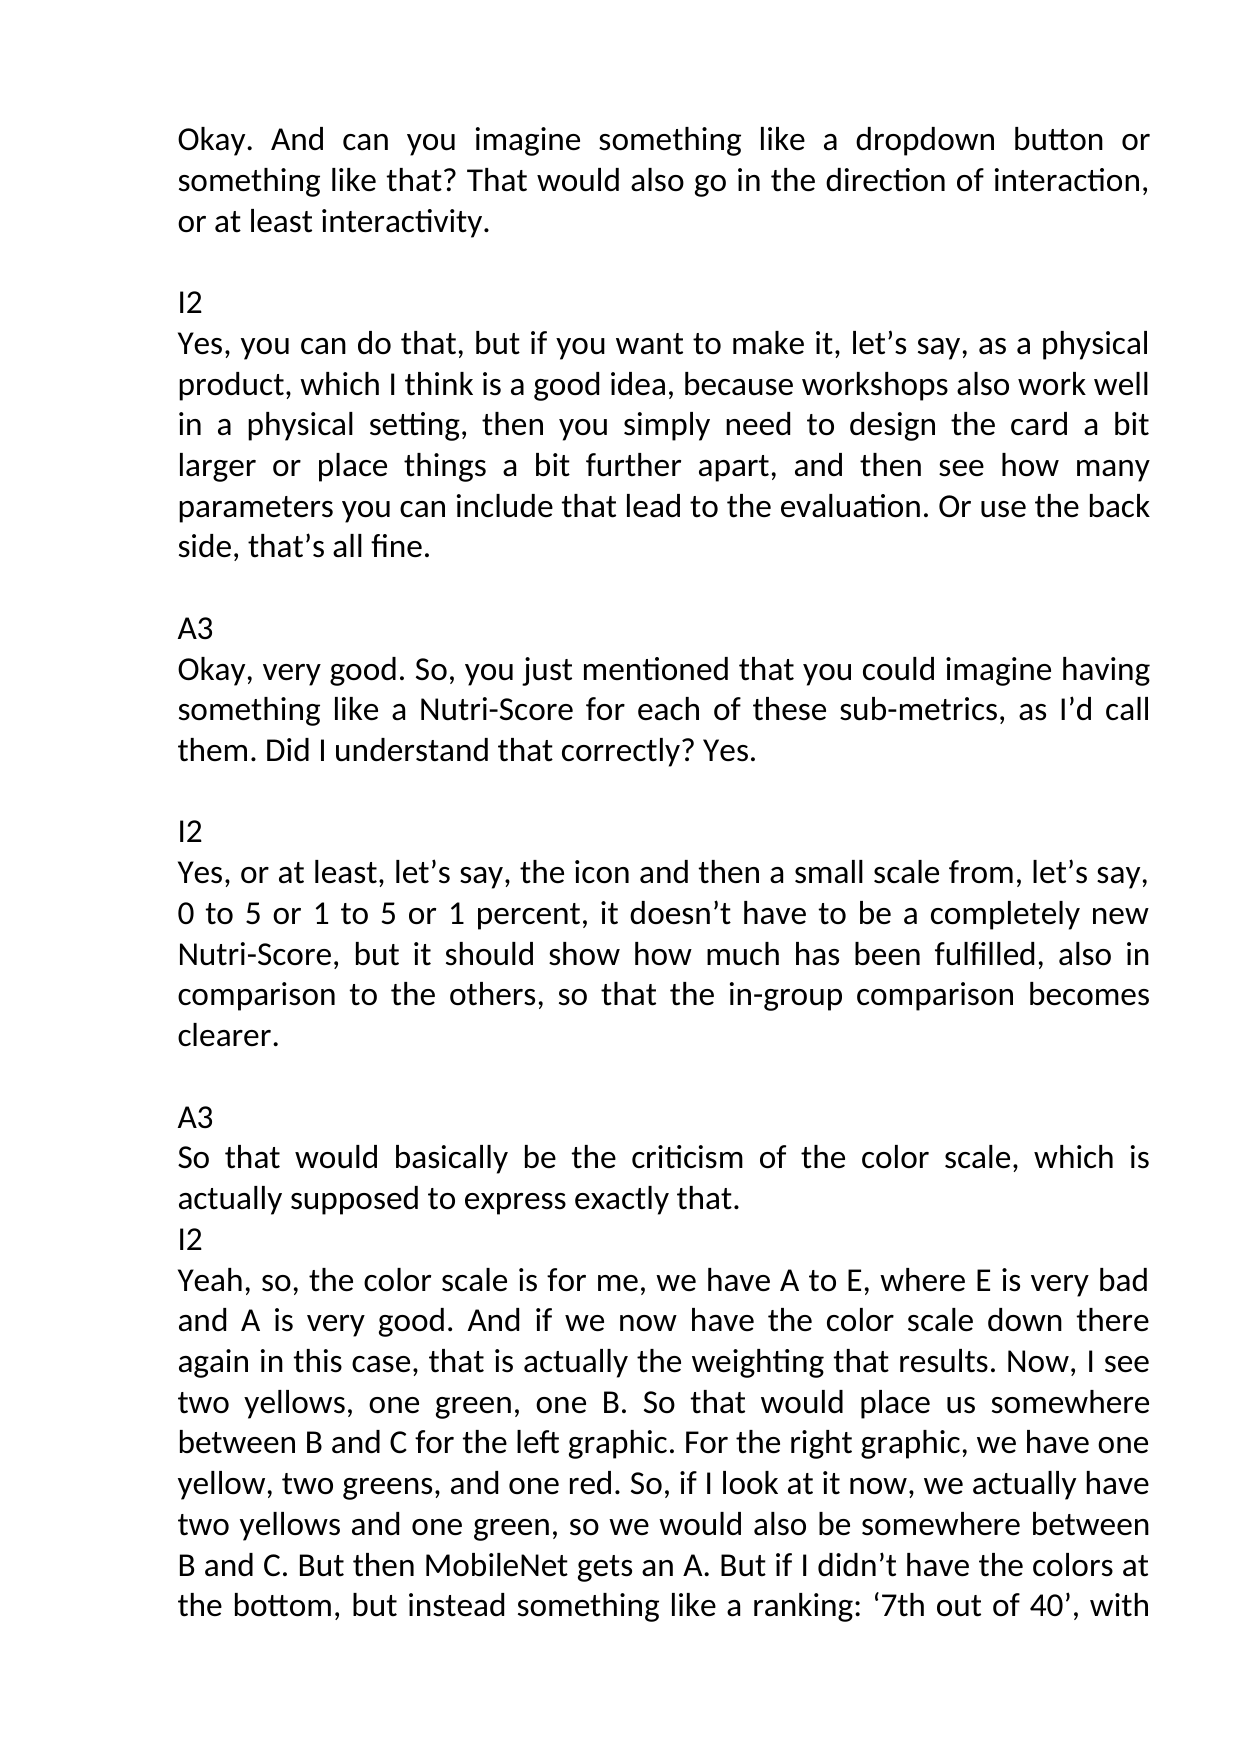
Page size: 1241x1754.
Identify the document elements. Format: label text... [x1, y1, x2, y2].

text I2 [177, 811, 1152, 851]
text Yes, you can do that, but if you want to make it, let’s say, as a physical product, which I think is a good idea, because workshops also work well in a physical setting, then you simply need to design the card a bit larger or place things a bit further apart, and then see how many parameters you can include that lead to the evaluation. Or use the back side, that’s all fine. [177, 322, 1152, 566]
text A3 [177, 1096, 1152, 1136]
text Okay. And can you imagine something like a dropdown button or something like that? That would also go in the direction of interaction, or at least interactivity. [177, 118, 1152, 240]
text Yes, or at least, let’s say, the icon and then a small scale from, let’s say, 0 to 5 or 1 to 5 or 1 percent, it doesn’t have to be a completely new Nutri-Score, but it should show how much has been fulfilled, also in comparison to the others, so that the in-group comparison becomes clearer. [177, 851, 1152, 1055]
text A3 [177, 607, 1152, 648]
text I2 [177, 1218, 1152, 1258]
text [177, 1258, 1152, 1625]
text So that would basically be the criticism of the color scale, which is actually supposed to express exactly that. [177, 1136, 1152, 1218]
text I2 [177, 281, 1152, 322]
text Okay, very good. So, you just mentioned that you could imagine having something like a Nutri-Score for each of these sub-metrics, as I’d call them. Did I understand that correctly? Yes. [177, 648, 1152, 770]
